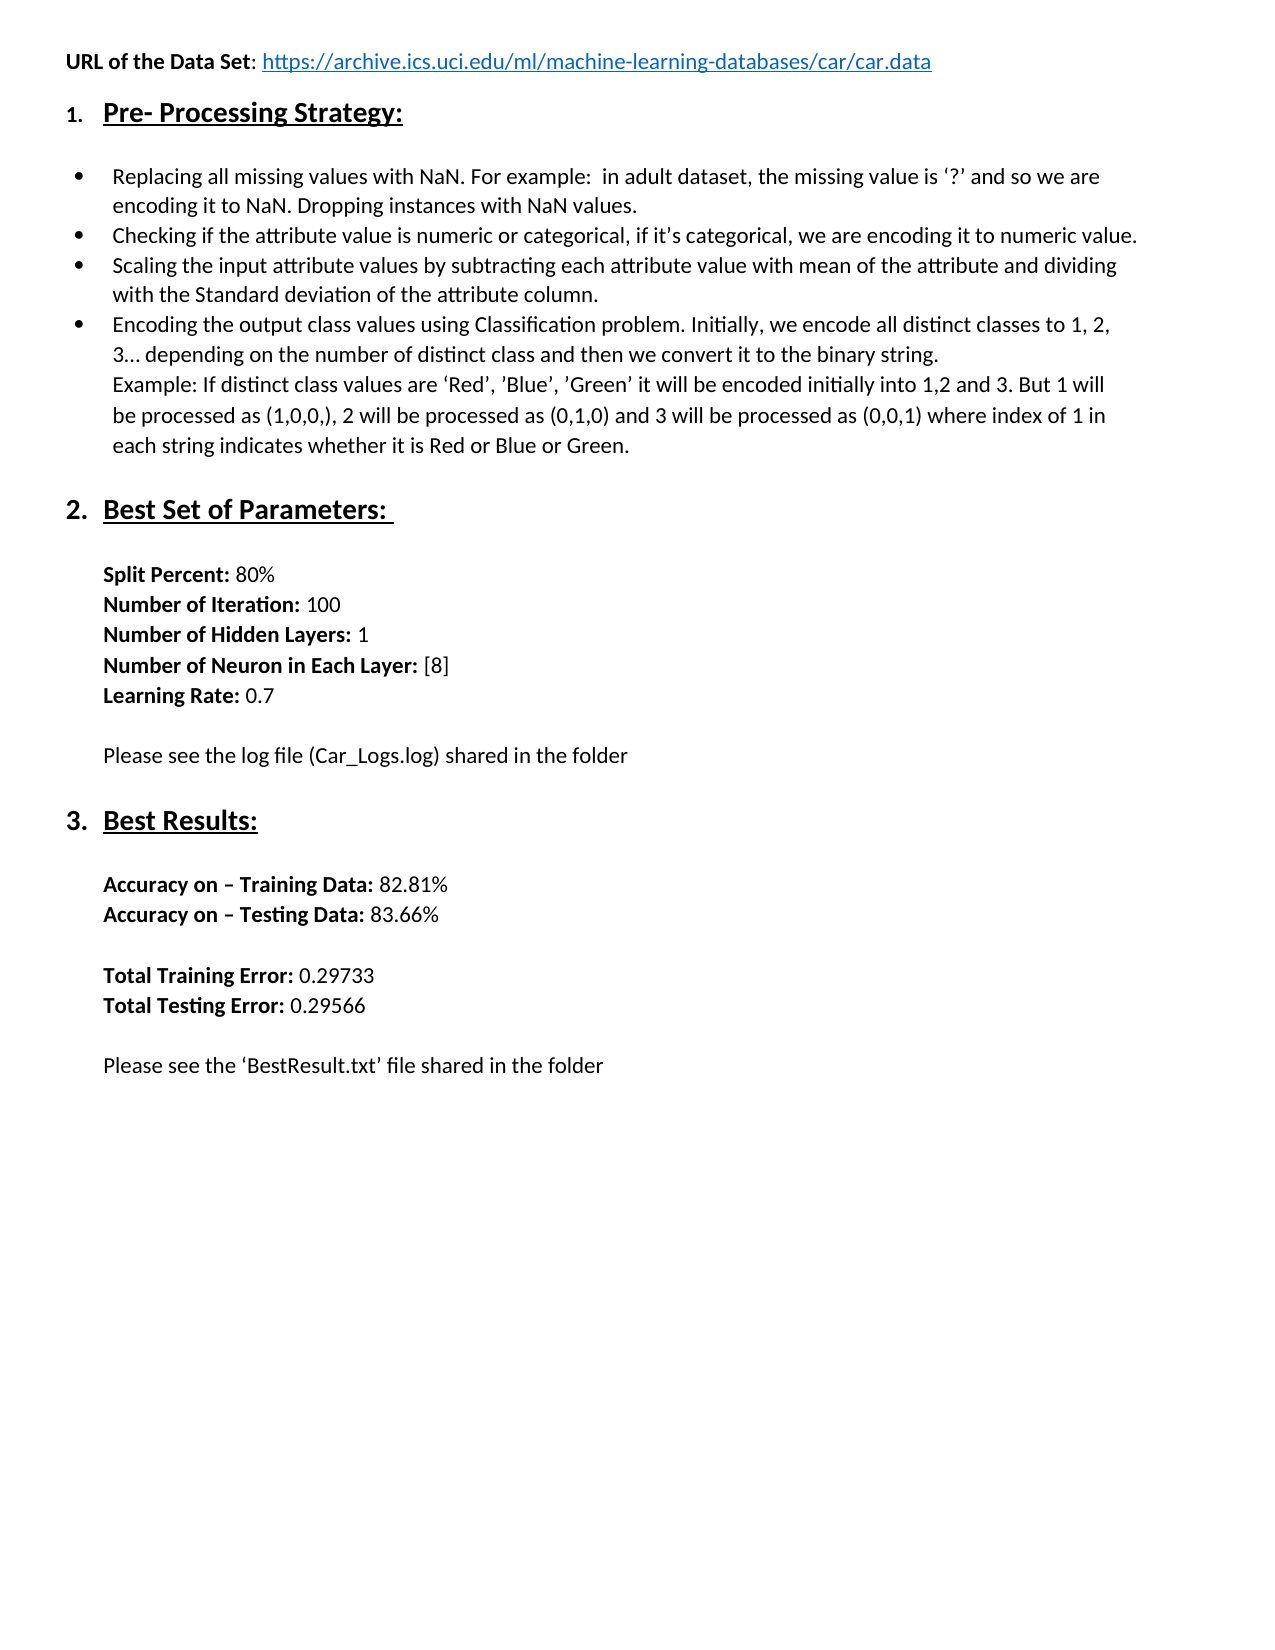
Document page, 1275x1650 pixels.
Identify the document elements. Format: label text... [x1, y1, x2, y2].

list Total Training Error: 0.29733 [103, 961, 1125, 989]
list Best Results: [66, 802, 1125, 837]
list Accuracy on – Training Data: 82.81% [103, 870, 1125, 898]
list Scaling the input attribute values by subtracting each attribute value with mean of the attribute and dividing with the Standard deviation of the attribute column. [75, 251, 1125, 308]
list Number of Neuron in Each Layer: [8] [103, 651, 1125, 679]
list Checking if the attribute value is numeric or categorical, if it’s categorical, we are encoding it to numeric value. [75, 221, 1228, 249]
list Number of Hidden Layers: 1 [103, 621, 1125, 648]
list Please see the ‘BestResult.txt’ file shared in the folder [103, 1052, 1125, 1080]
list Please see the log file (Car_Logs.log) shared in the folder [103, 741, 1125, 769]
list Replacing all missing values with NaN. For example: in adult dataset, the missing value is ‘?’ and so we are encoding it to NaN. Dropping instances with NaN values. [75, 162, 1125, 219]
list Split Percent: 80% [103, 560, 1125, 588]
list Encoding the output class values using Classification problem. Initially, we encode all distinct classes to 1, 2, 3… depending on the number of distinct class and then we convert it to the binary string. Example: If distinct class values are ‘Red’, ’Blue’, ’Green’ it will be encoded initially into 1,2 and 3. But 1 will be processed as (1,0,0,), 2 will be processed as (0,1,0) and 3 will be processed as (0,0,1) where index of 1 in each string indicates whether it is Red or Blue or Green. [75, 310, 1125, 489]
list Pre- Processing Strategy: [66, 94, 1125, 159]
list Number of Iteration: 100 [103, 590, 1125, 618]
list Learning Rate: 0.7 [103, 681, 1125, 709]
list Best Set of Parameters: [66, 491, 1125, 527]
list Total Testing Error: 0.29566 [103, 991, 1125, 1019]
text URL of the Data Set: https://archive.ics.uci.edu/ml/machine-learning-databases/car/car.data [66, 47, 1125, 75]
list Accuracy on – Testing Data: 83.66% [103, 901, 1125, 929]
